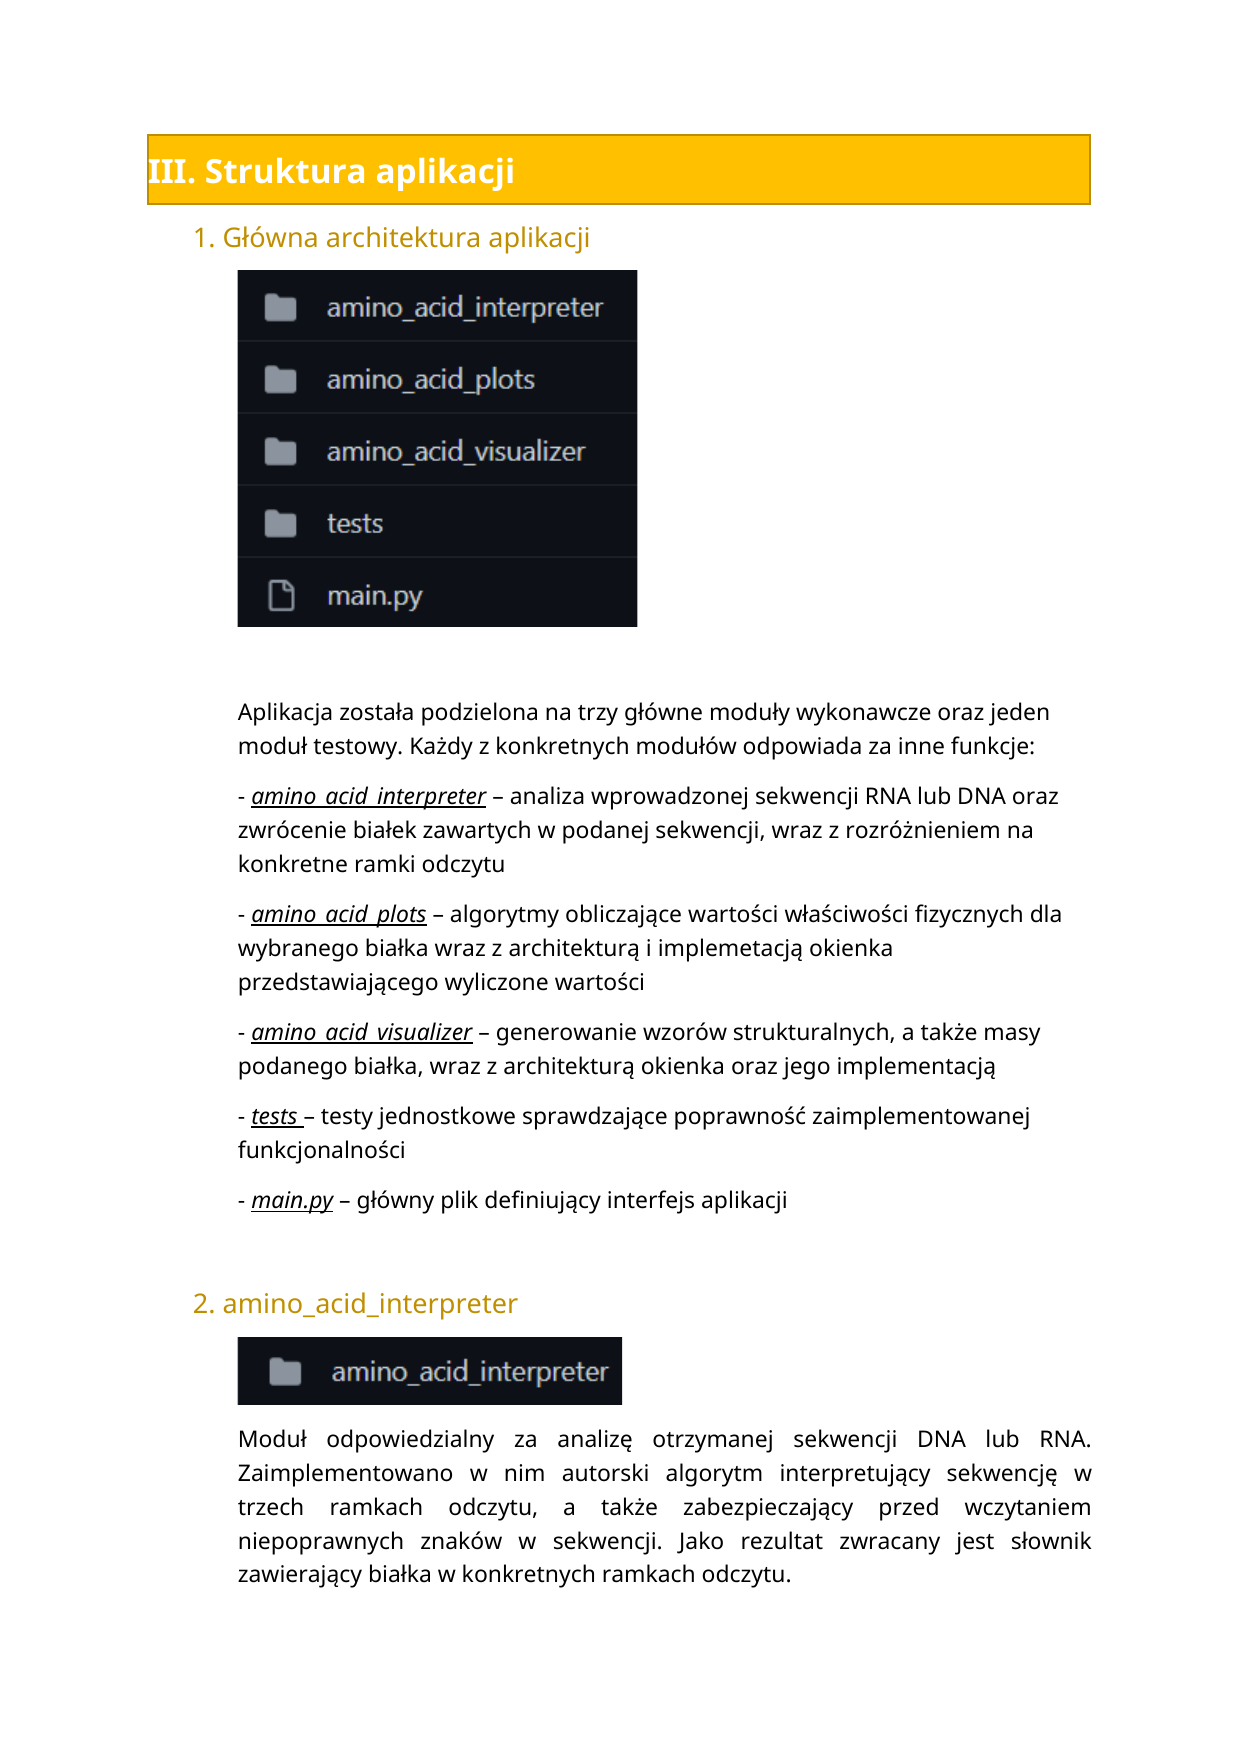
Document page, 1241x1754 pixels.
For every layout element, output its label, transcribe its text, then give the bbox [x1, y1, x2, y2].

picture [237, 1337, 623, 1405]
text - amino_acid_plots – algorytmy obliczające wartości właściwości fizycznych dla wybranego białka wraz z architekturą i implemetacją okienka przedstawiającego wyliczone wartości [238, 898, 1093, 997]
text - amino_acid_interpreter – analiza wprowadzonej sekwencji RNA lub DNA oraz zwrócenie białek zawartych w podanej sekwencji, wraz z rozróżnieniem na konkretne ramki odczytu [238, 780, 1093, 879]
subtitle 1. Główna architektura aplikacji [193, 218, 1093, 255]
text - amino_acid_visualizer – generowanie wzorów strukturalnych, a także masy podanego białka, wraz z architekturą okienka oraz jego implementacją [238, 1016, 1093, 1081]
text - tests – testy jednostkowe sprawdzające poprawność zaimplementowanej funkcjonalności [238, 1100, 1093, 1165]
text - main.py – główny plik definiujący interfejs aplikacji [238, 1184, 1093, 1215]
subtitle 2. amino_acid_interpreter [193, 1285, 1093, 1322]
text Aplikacja została podzielona na trzy główne moduły wykonawcze oraz jeden moduł testowy. Każdy z konkretnych modułów odpowiada za inne funkcje: [238, 696, 1093, 761]
picture [237, 270, 638, 627]
subtitle III. Struktura aplikacji [148, 148, 1093, 193]
text Moduł odpowiedzialny za analizę otrzymanej sekwencji DNA lub RNA. Zaimplementowano w nim autorski algorytm interpretujący sekwencję w trzech ramkach odczytu, a także zabezpieczający przed wczytaniem niepoprawnych znaków w sekwencji. Jako rezultat zwracany jest słownik zawierający białka w konkretnych ramkach odczytu. [238, 1423, 1093, 1589]
